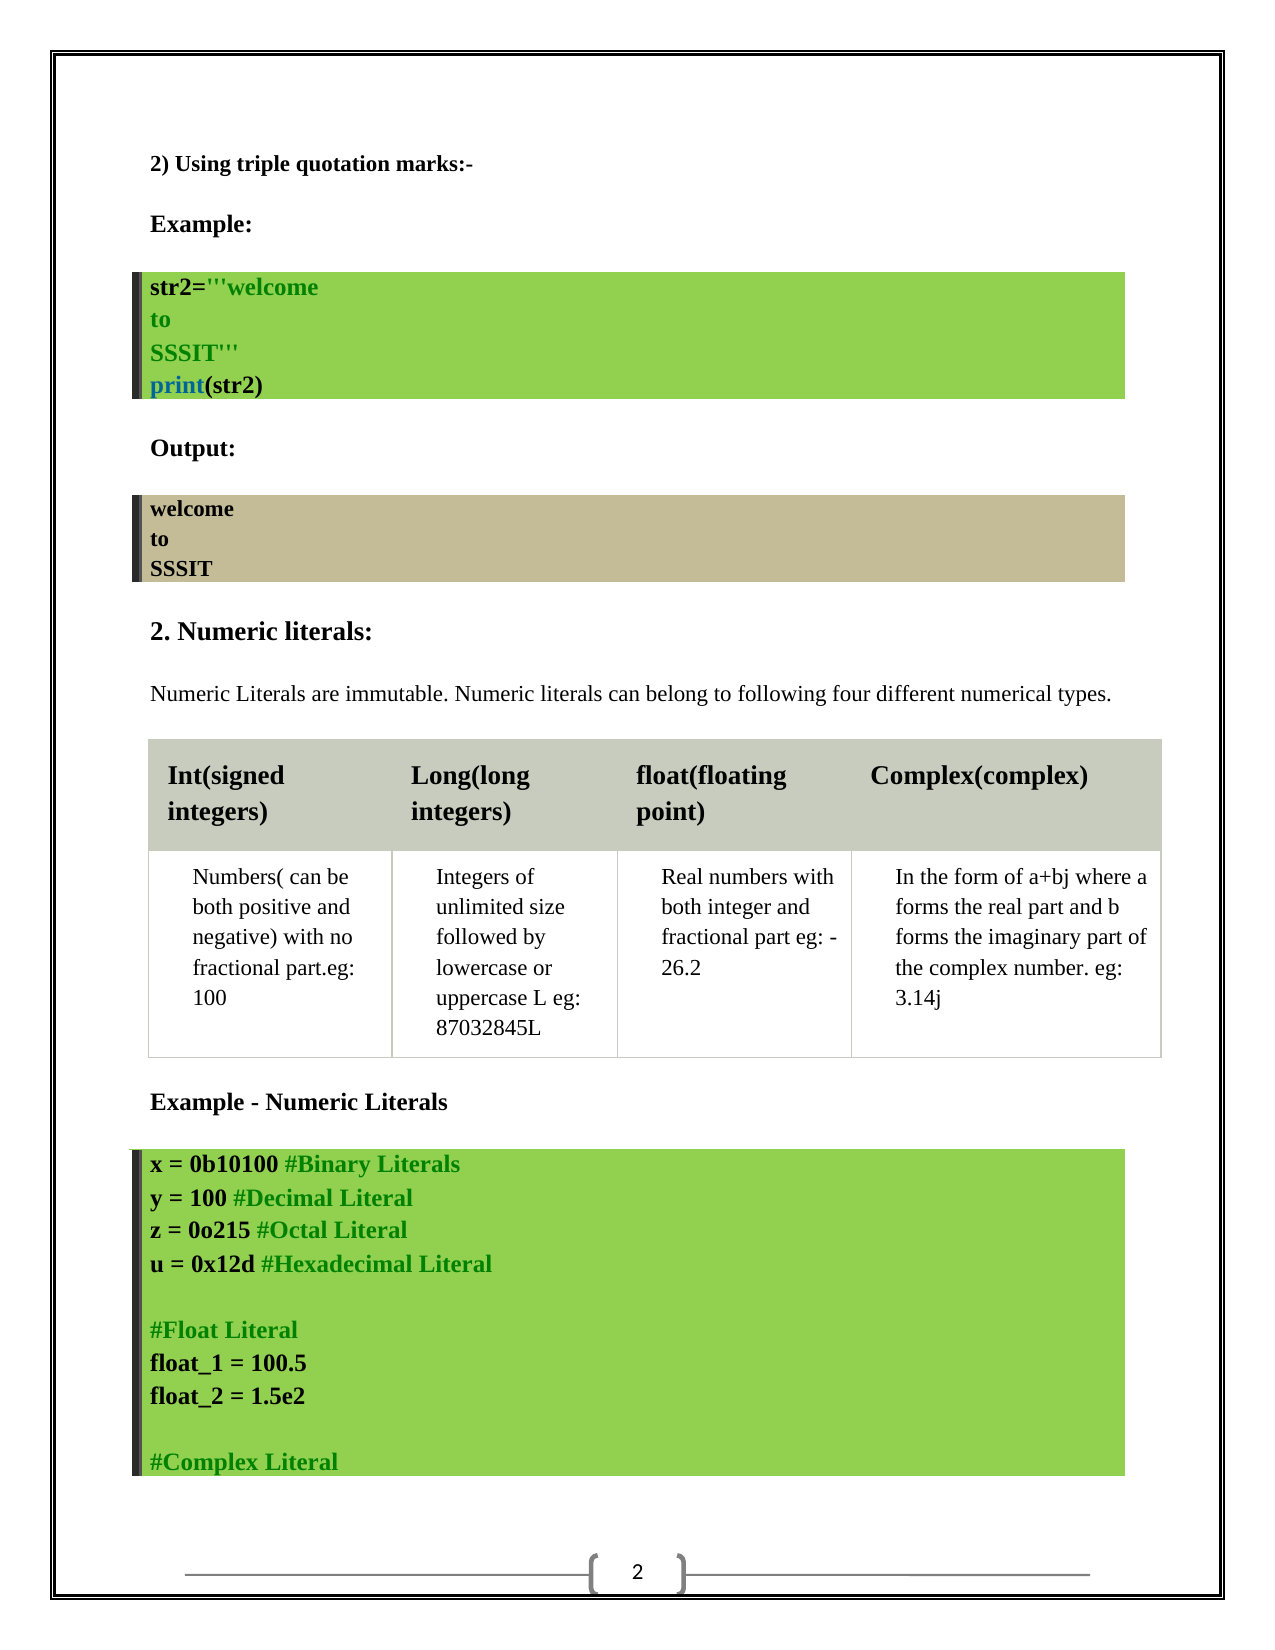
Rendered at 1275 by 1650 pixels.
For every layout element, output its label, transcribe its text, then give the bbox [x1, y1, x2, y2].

text 2) Using triple quotation marks:- [150, 150, 1125, 176]
text y = 100 #Decimal Literal [142, 1183, 1125, 1211]
text to [142, 304, 1125, 333]
text float_2 = 1.5e2 [142, 1381, 1125, 1409]
table_header float(floating point) [617, 741, 851, 849]
table_header Int(signed integers) [149, 741, 392, 849]
text print(str2) [142, 371, 1125, 399]
table_cell Real numbers with both integer and fractional part eg: -26.2 [618, 851, 851, 1057]
table_header Long(long integers) [392, 741, 617, 849]
text x = 0b10100 #Binary Literals [129, 1149, 1125, 1178]
text to [142, 525, 1125, 552]
text u = 0x12d #Hexadecimal Literal [142, 1249, 1125, 1277]
text float_1 = 100.5 [142, 1348, 1125, 1376]
table_cell In the form of a+bj where a forms the real part and b forms the imaginary part of the complex number. eg: 3.14j [852, 851, 1160, 1057]
text str2='''welcome [142, 272, 1125, 300]
text z = 0o215 #Octal Literal [142, 1216, 1125, 1244]
text SSSIT''' [142, 338, 1125, 366]
text 2. Numeric literals: [150, 615, 1125, 646]
text #Complex Literal [142, 1447, 1125, 1476]
text #Float Literal [142, 1315, 1125, 1343]
text SSSIT [142, 555, 1125, 582]
table_cell Integers of unlimited size followed by lowercase or uppercase L eg: 87032845L [393, 851, 617, 1057]
text Example - Numeric Literals [150, 1087, 1125, 1116]
table_cell Numbers( can be both positive and negative) with no fractional part.eg: 100 [149, 851, 391, 1057]
table_header Complex(complex) [851, 741, 1160, 849]
text Output: [150, 433, 1125, 462]
text Numeric Literals are immutable. Numeric literals can belong to following four different numerical types. [150, 680, 1125, 706]
text Example: [150, 209, 1125, 238]
text welcome [142, 495, 1125, 521]
